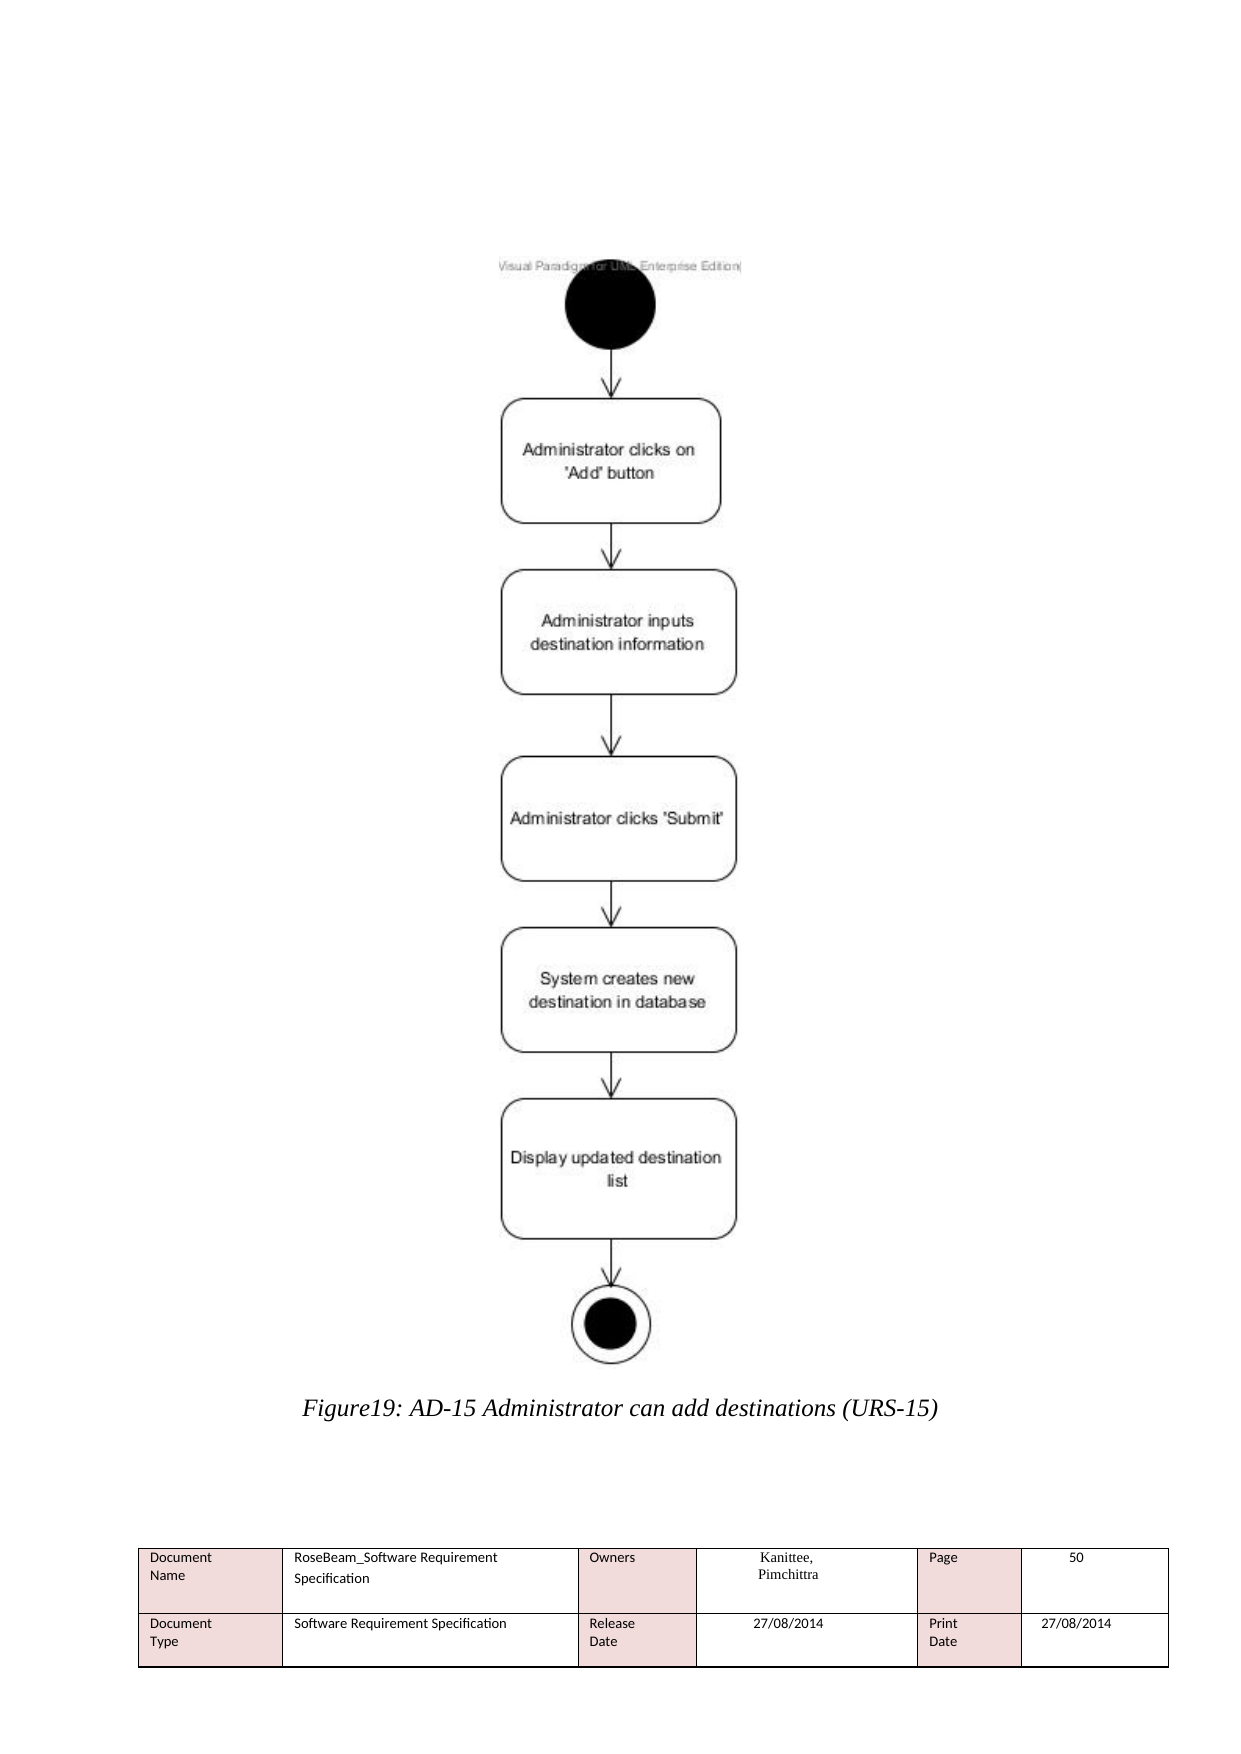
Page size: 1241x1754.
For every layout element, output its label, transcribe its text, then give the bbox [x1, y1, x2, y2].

text Figure19: AD-15 Administrator can add destinations (URS-15) [150, 1393, 1090, 1422]
picture [498, 256, 742, 1369]
